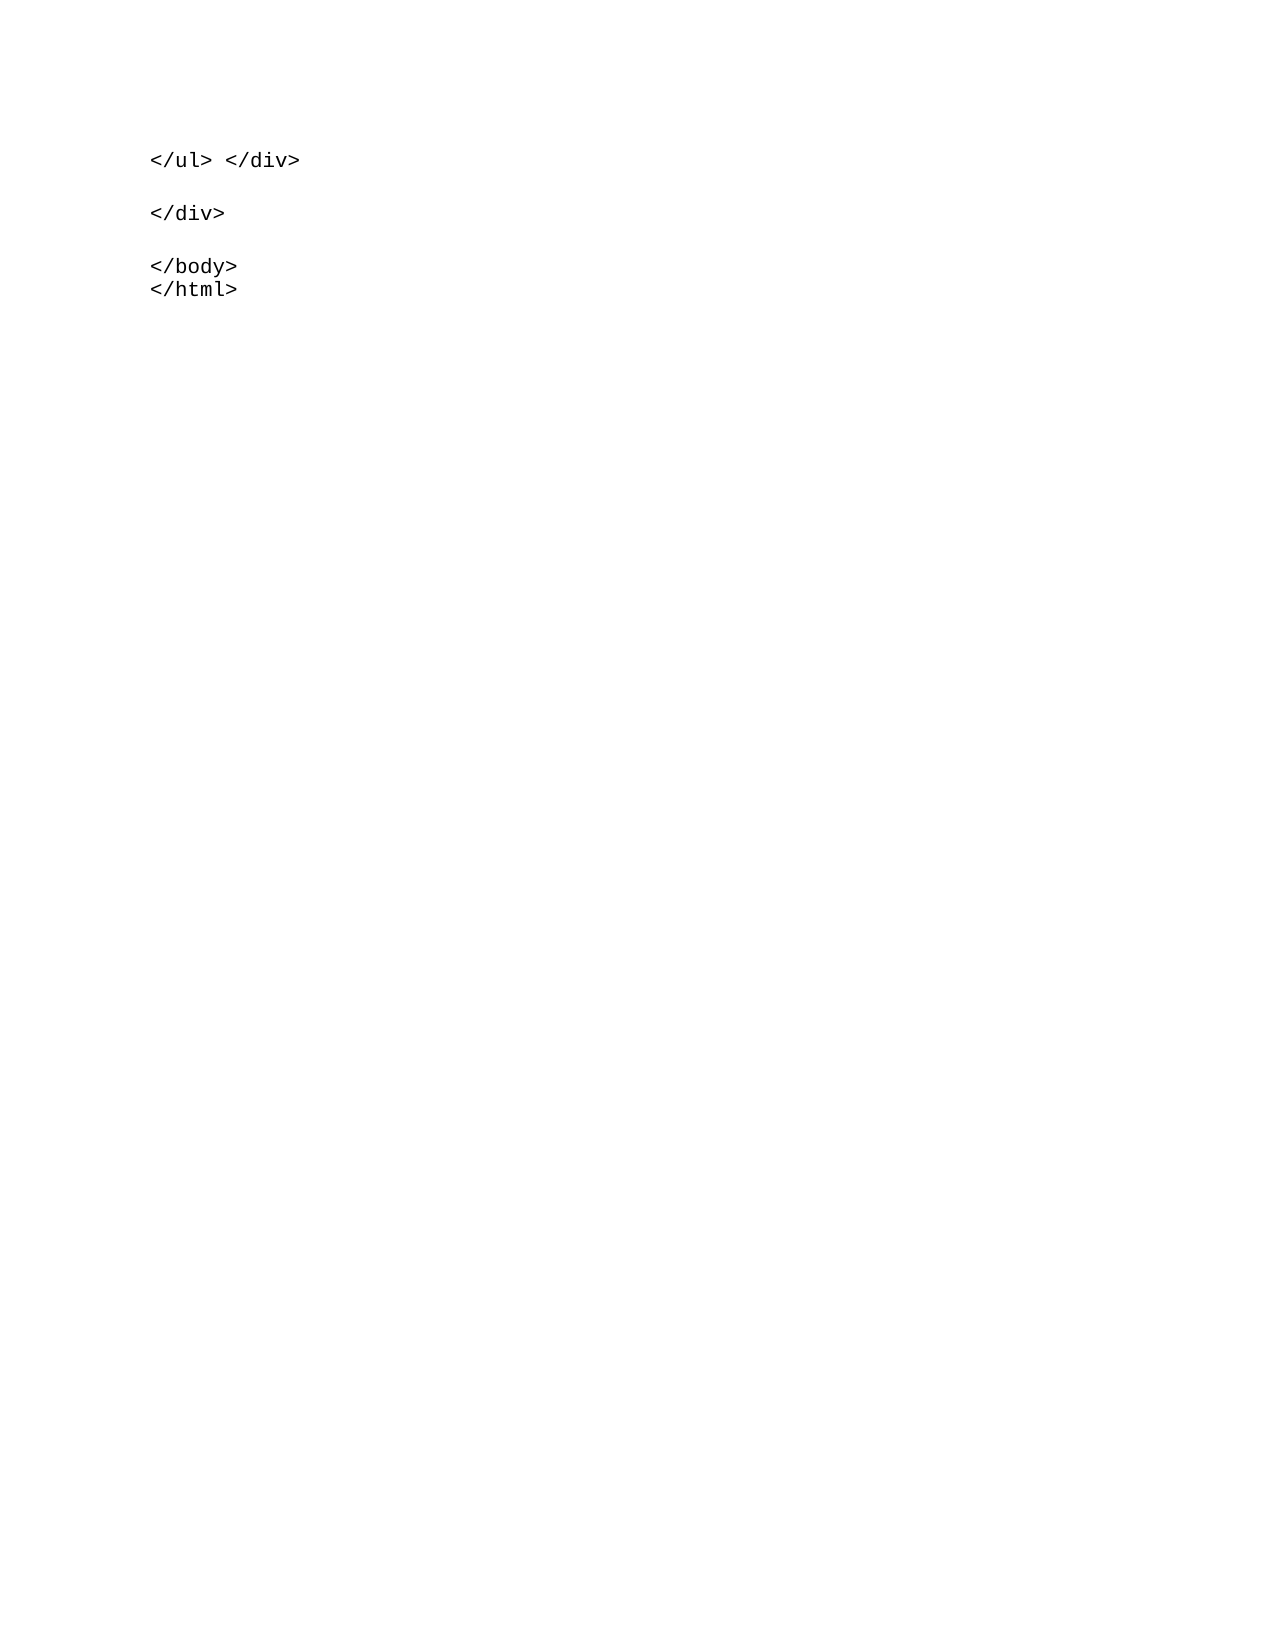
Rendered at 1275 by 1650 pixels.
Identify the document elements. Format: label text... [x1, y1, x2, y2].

text </html> [150, 279, 1125, 303]
text </div> [150, 203, 1125, 226]
text </body> [150, 256, 1125, 279]
text </ul> </div> [150, 150, 1125, 174]
